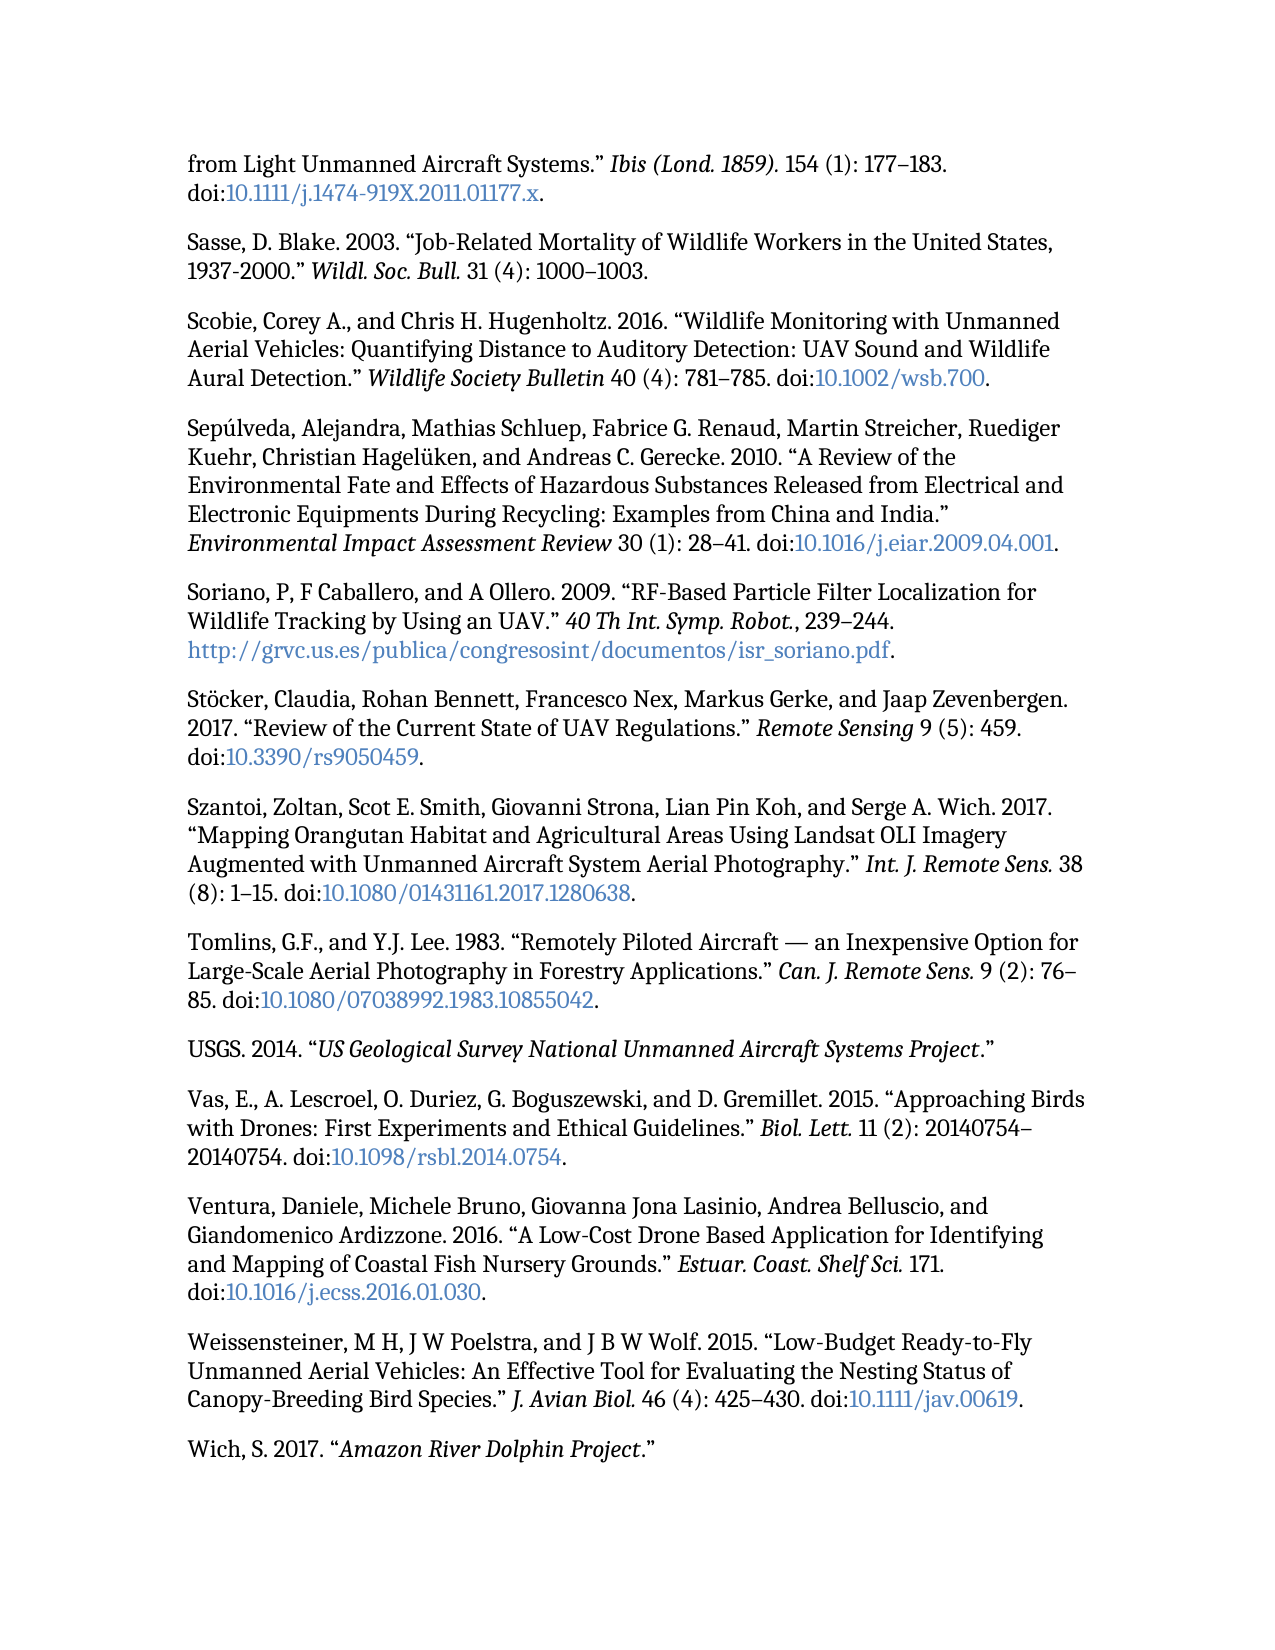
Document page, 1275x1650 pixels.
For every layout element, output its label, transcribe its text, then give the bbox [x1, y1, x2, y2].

text Sepúlveda, Alejandra, Mathias Schluep, Fabrice G. Renaud, Martin Streicher, Ruediger Kuehr, Christian Hagelüken, and Andreas C. Gerecke. 2010. “A Review of the Environmental Fate and Effects of Hazardous Substances Released from Electrical and Electronic Equipments During Recycling: Examples from China and India.” Environmental Impact Assessment Review 30 (1): 28–41. doi:10.1016/j.eiar.2009.04.001. [187, 414, 1087, 557]
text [187, 150, 1087, 207]
text Scobie, Corey A., and Chris H. Hugenholtz. 2016. “Wildlife Monitoring with Unmanned Aerial Vehicles: Quantifying Distance to Auditory Detection: UAV Sound and Wildlife Aural Detection.” Wildlife Society Bulletin 40 (4): 781–785. doi:10.1002/wsb.700. [187, 307, 1087, 393]
text Szantoi, Zoltan, Scot E. Smith, Giovanni Strona, Lian Pin Koh, and Serge A. Wich. 2017. “Mapping Orangutan Habitat and Agricultural Areas Using Landsat OLI Imagery Augmented with Unmanned Aircraft System Aerial Photography.” Int. J. Remote Sens. 38 (8): 1–15. doi:10.1080/01431161.2017.1280638. [187, 792, 1087, 907]
text USGS. 2014. “US Geological Survey National Unmanned Aircraft Systems Project.” [187, 1035, 1087, 1064]
text Stöcker, Claudia, Rohan Bennett, Francesco Nex, Markus Gerke, and Jaap Zevenbergen. 2017. “Review of the Current State of UAV Regulations.” Remote Sensing 9 (5): 459. doi:10.3390/rs9050459. [187, 685, 1087, 772]
text Vas, E., A. Lescroel, O. Duriez, G. Boguszewski, and D. Gremillet. 2015. “Approaching Birds with Drones: First Experiments and Ethical Guidelines.” Biol. Lett. 11 (2): 20140754–20140754. doi:10.1098/rsbl.2014.0754. [187, 1085, 1087, 1171]
text Weissensteiner, M H, J W Poelstra, and J B W Wolf. 2015. “Low-Budget Ready-to-Fly Unmanned Aerial Vehicles: An Effective Tool for Evaluating the Nesting Status of Canopy-Breeding Bird Species.” J. Avian Biol. 46 (4): 425–430. doi:10.1111/jav.00619. [187, 1328, 1087, 1414]
text Wich, S. 2017. “Amazon River Dolphin Project.” [187, 1435, 1087, 1464]
text Soriano, P, F Caballero, and A Ollero. 2009. “RF-Based Particle Filter Localization for Wildlife Tracking by Using an UAV.” 40 Th Int. Symp. Robot., 239–244. http://grvc.us.es/publica/congresosint/documentos/isr_soriano.pdf. [187, 578, 1087, 664]
text Ventura, Daniele, Michele Bruno, Giovanna Jona Lasinio, Andrea Belluscio, and Giandomenico Ardizzone. 2016. “A Low-Cost Drone Based Application for Identifying and Mapping of Coastal Fish Nursery Grounds.” Estuar. Coast. Shelf Sci. 171. doi:10.1016/j.ecss.2016.01.030. [187, 1192, 1087, 1307]
text Tomlins, G.F., and Y.J. Lee. 1983. “Remotely Piloted Aircraft — an Inexpensive Option for Large-Scale Aerial Photography in Forestry Applications.” Can. J. Remote Sens. 9 (2): 76–85. doi:10.1080/07038992.1983.10855042. [187, 928, 1087, 1014]
text Sasse, D. Blake. 2003. “Job-Related Mortality of Wildlife Workers in the United States, 1937-2000.” Wildl. Soc. Bull. 31 (4): 1000–1003. [187, 228, 1087, 286]
